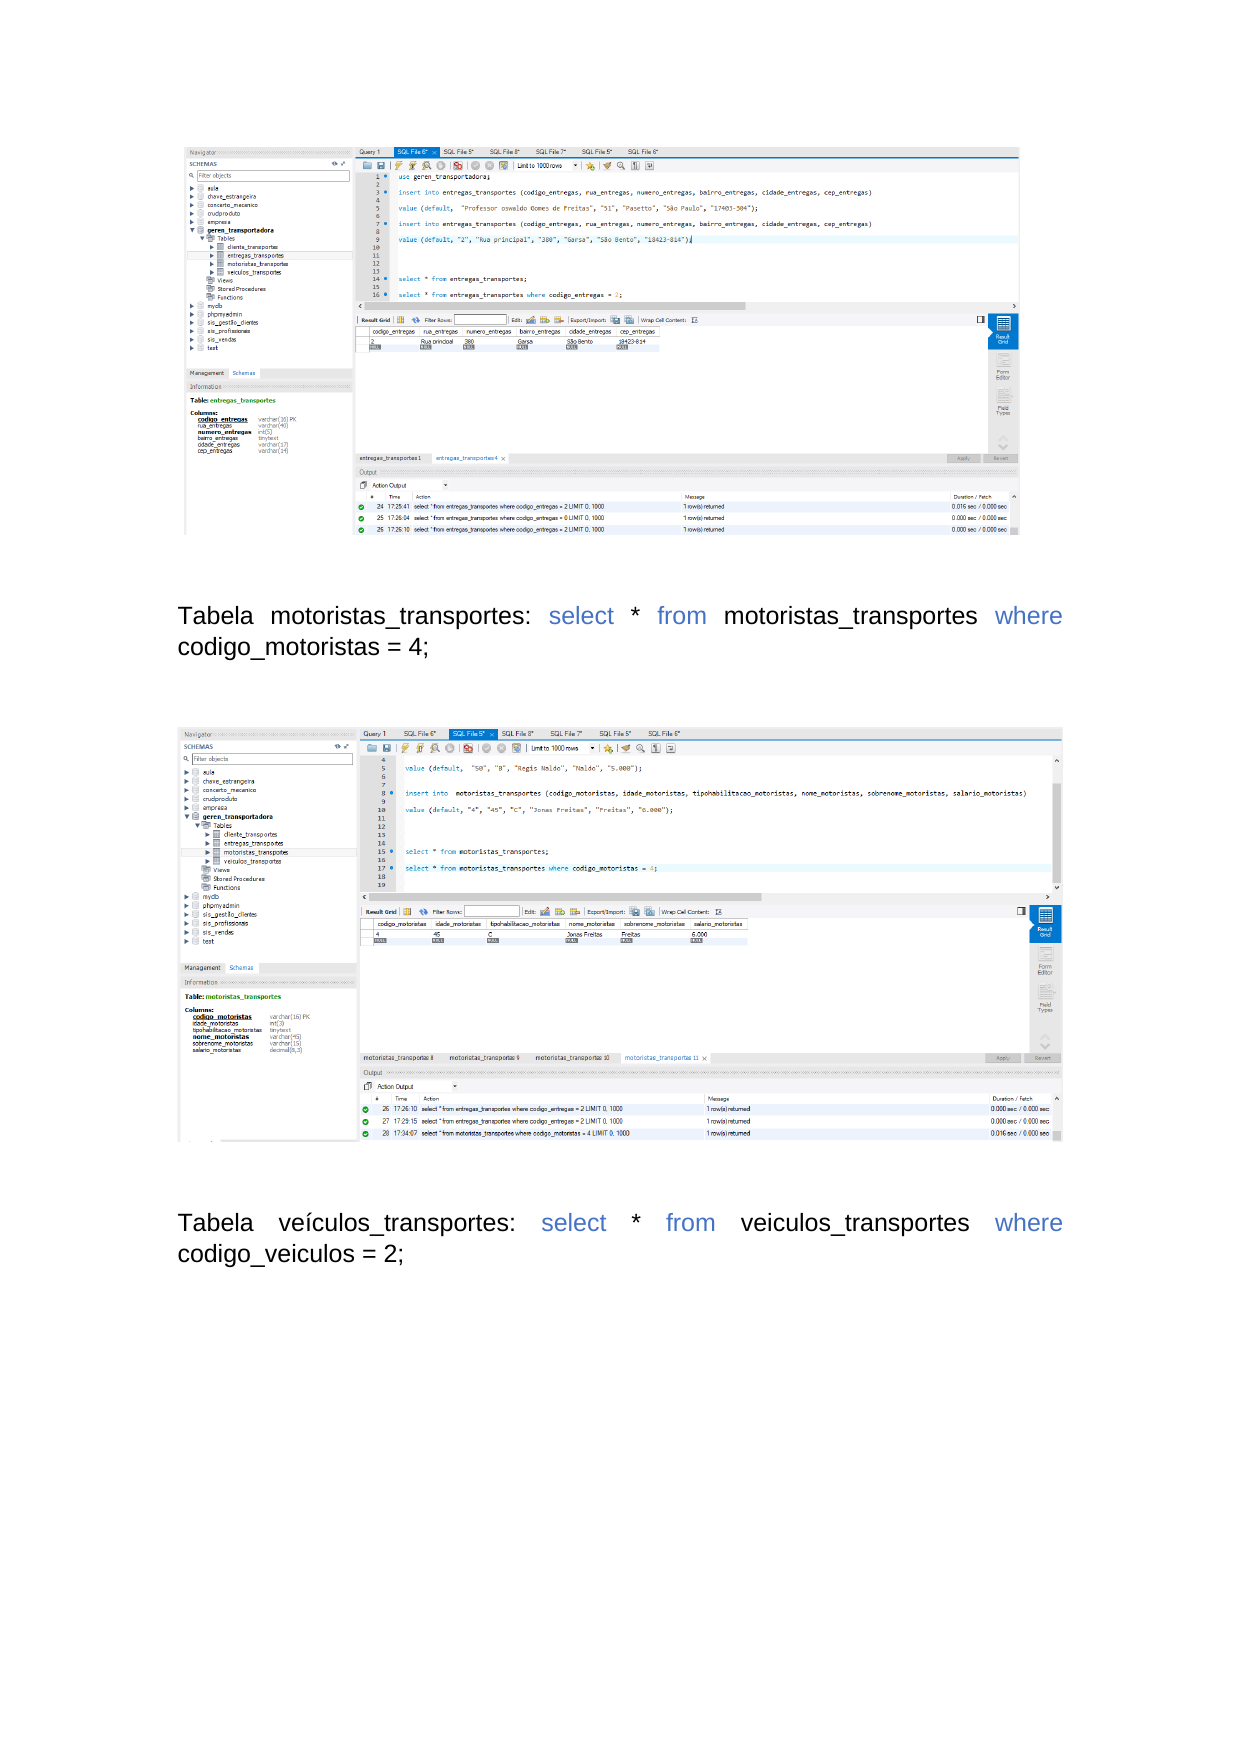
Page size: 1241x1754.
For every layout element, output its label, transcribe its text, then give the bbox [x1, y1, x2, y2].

picture [177, 727, 1063, 1142]
picture [184, 147, 1020, 535]
text Tabela veículos_transportes: select * from veiculos_transportes where codigo_veiculos = 2; [177, 1208, 1063, 1268]
text Tabela motoristas_transportes: select * from motoristas_transportes where codigo_motoristas = 4; [177, 601, 1063, 661]
